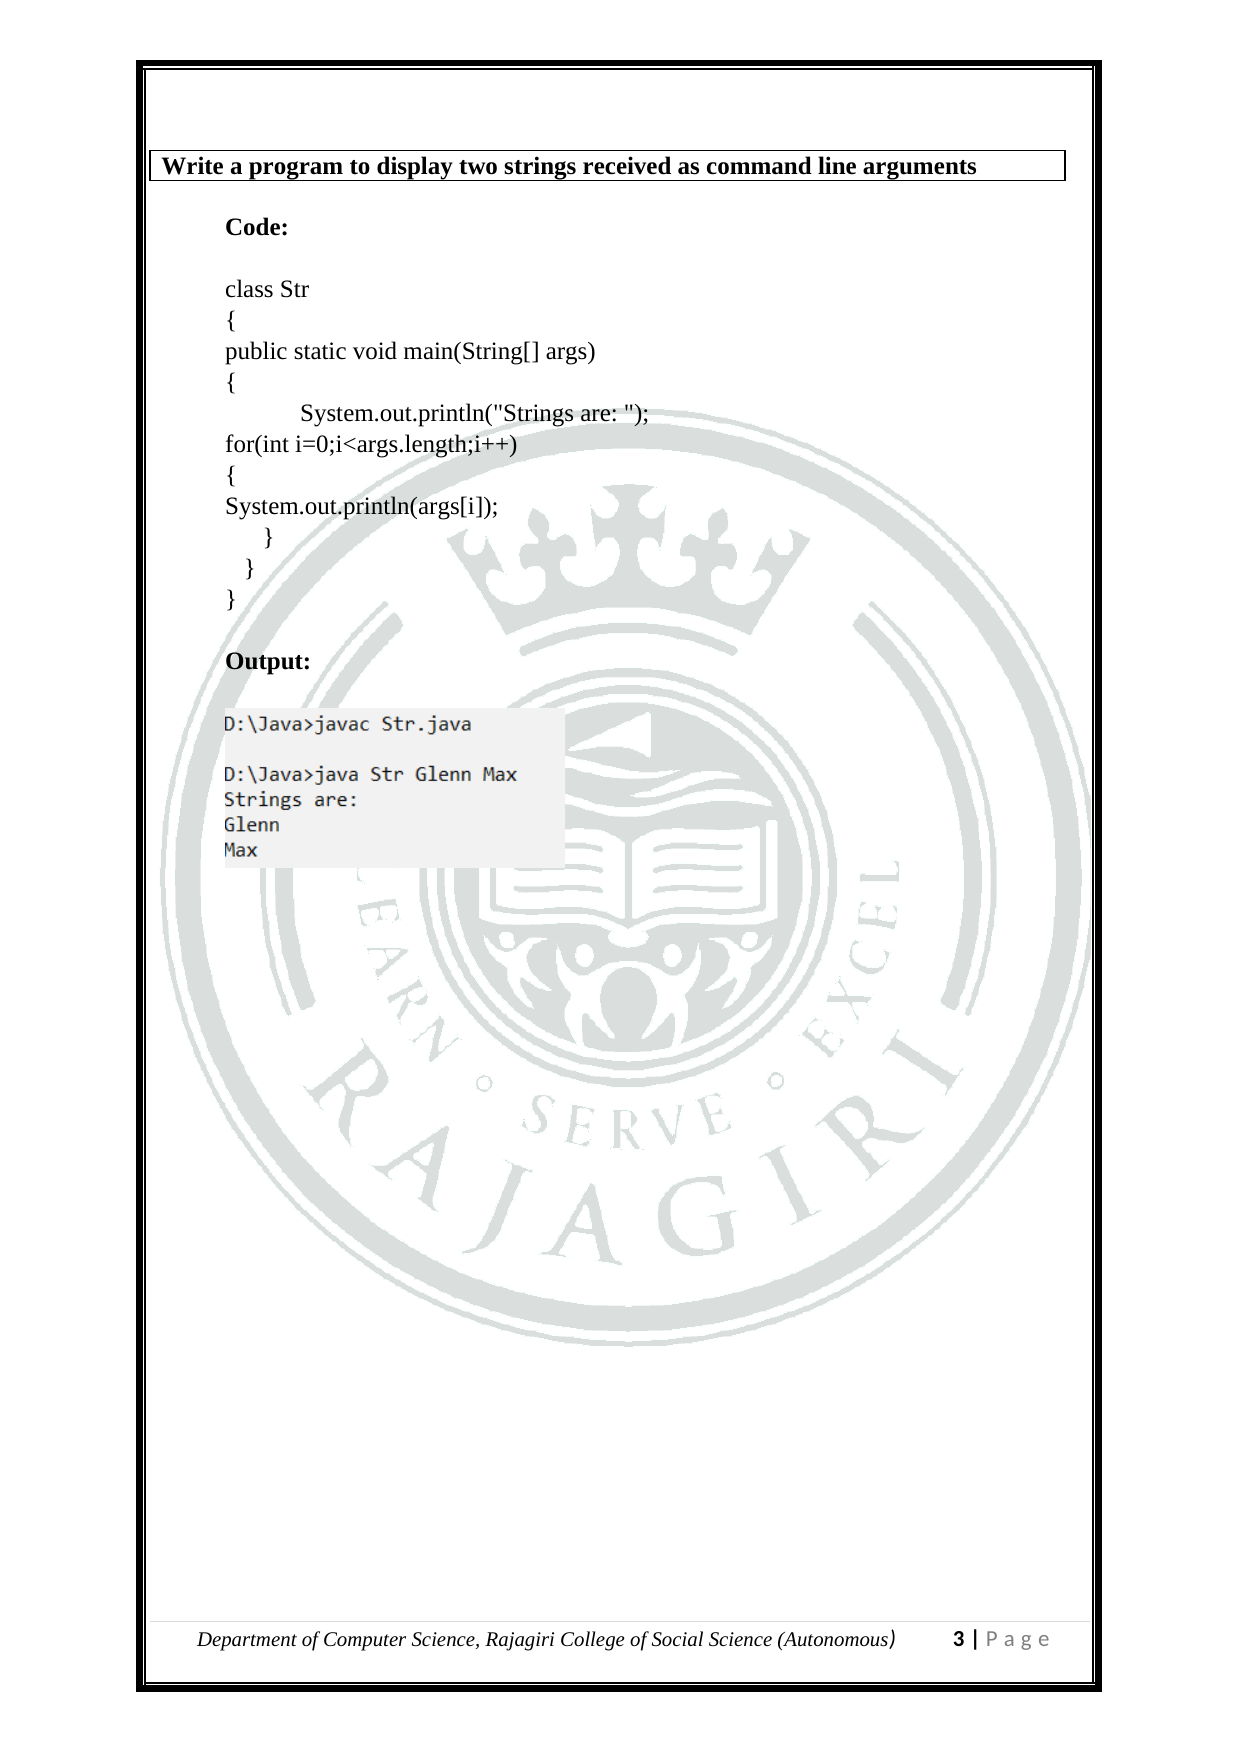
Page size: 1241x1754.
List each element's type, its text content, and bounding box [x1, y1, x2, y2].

text } [150, 553, 1090, 582]
text { [150, 460, 1090, 489]
text Code: [150, 212, 1090, 241]
picture [225, 708, 565, 868]
text System.out.println(args[i]); [150, 491, 1090, 520]
text class Str [150, 274, 1090, 303]
text { [150, 305, 1090, 334]
text Output: [150, 646, 1090, 675]
text System.out.println("Strings are: "); [150, 398, 1090, 427]
text } [150, 522, 1090, 551]
text for(int i=0;i<args.length;i++) [150, 429, 1090, 458]
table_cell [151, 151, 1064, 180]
text { [150, 367, 1090, 396]
text public static void main(String[] args) [150, 336, 1090, 365]
text } [150, 584, 1090, 613]
